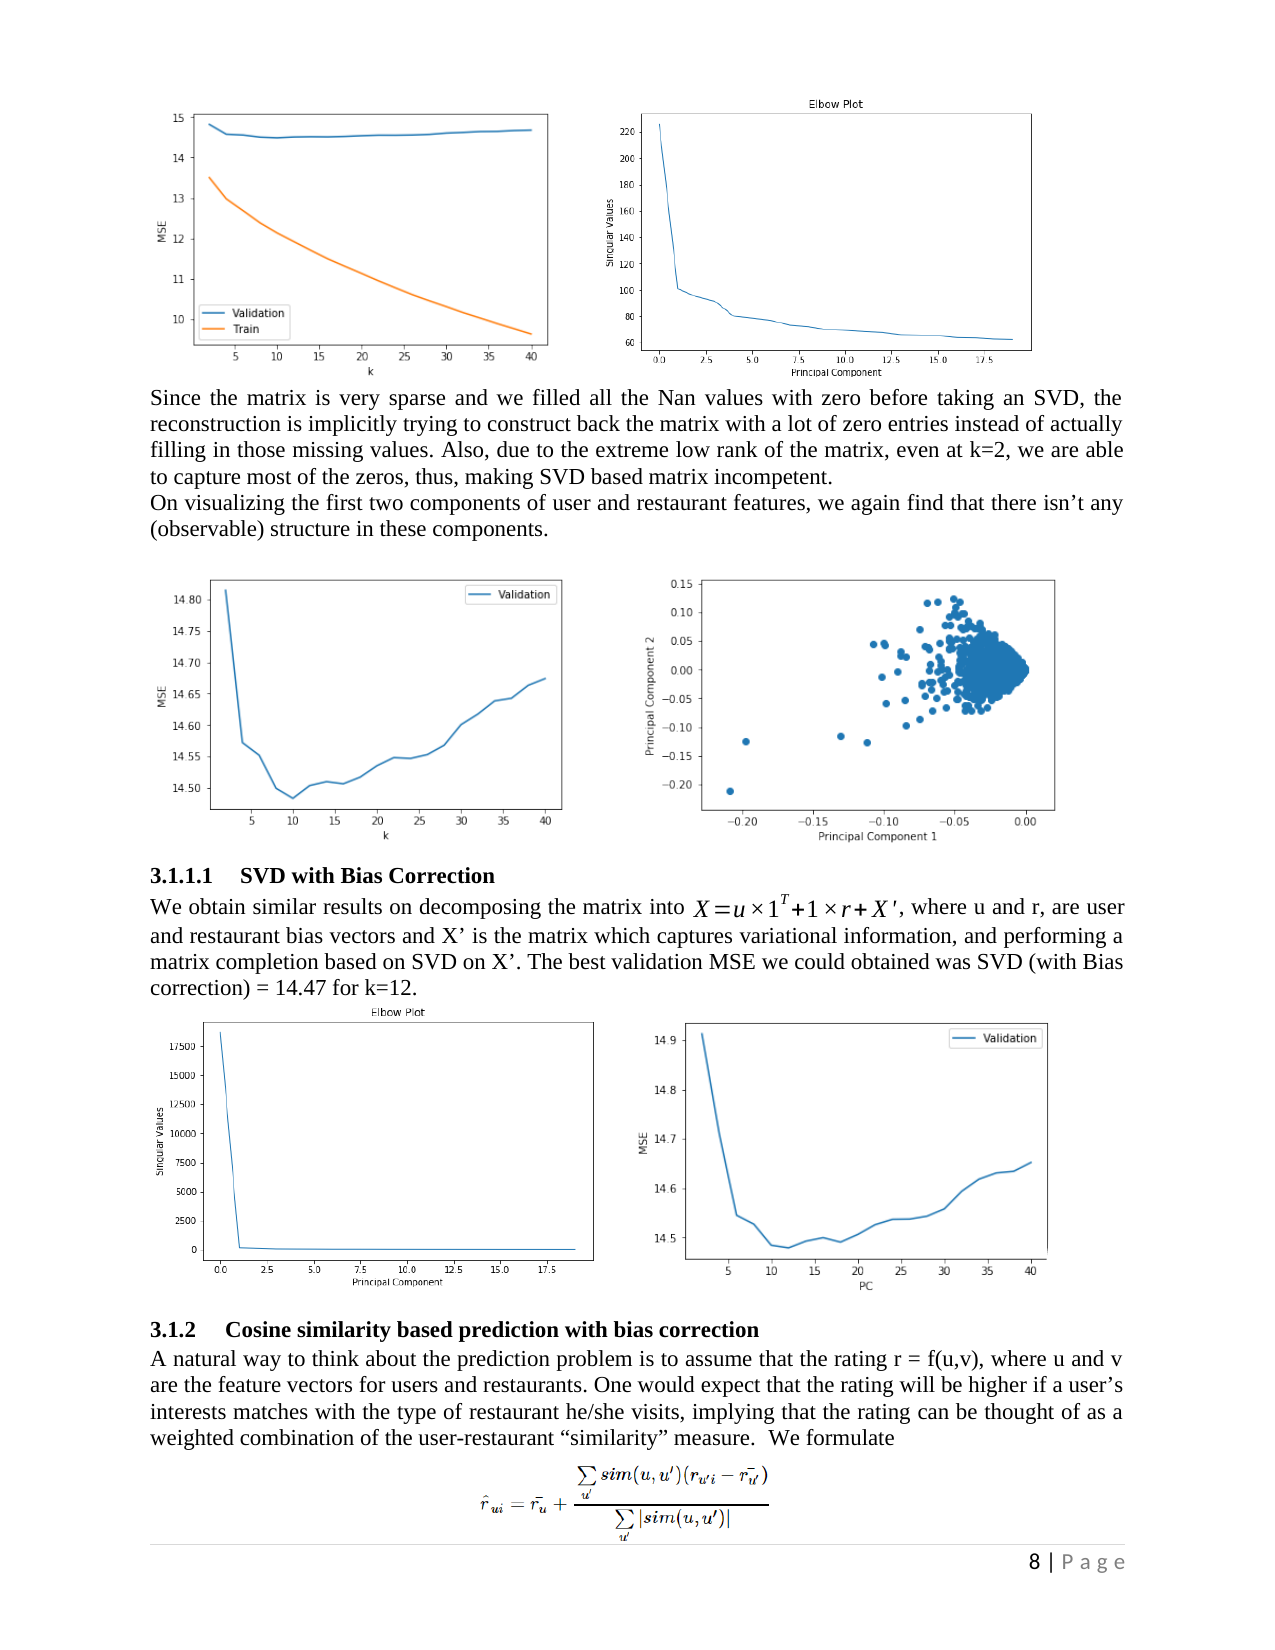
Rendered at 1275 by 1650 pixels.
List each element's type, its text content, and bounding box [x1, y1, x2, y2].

text We obtain similar results on decomposing the matrix into , where u and r, are user and restaurant bias vectors and X’ is the matrix which captures variational information, and performing a matrix completion based on SVD on X’. The best validation MSE we could obtained was SVD (with Bias correction) = 14.47 for k=12. [150, 891, 1125, 1001]
picture [600, 93, 1035, 378]
text A natural way to think about the prediction problem is to assume that the rating r = f(u,v), where u and v are the feature vectors for users and restaurants. One would expect that the rating will be higher if a user’s interests matches with the type of restaurant he/she visits, implying that the rating can be thought of as a weighted combination of the user-restaurant “similarity” measure. We formulate [150, 1345, 1125, 1450]
picture [639, 571, 1062, 848]
text Since the matrix is very sparse and we filled all the Nan values with zero before taking an SVD, the reconstruction is implicitly trying to construct back the matrix with a lot of zero entries instead of actually filling in those missing values. Also, due to the extreme low rank of the matrix, even at k=2, we are able to capture most of the zeros, thus, making SVD based matrix incompetent. [150, 384, 1125, 489]
subtitle Cosine similarity based prediction with bias correction [150, 1317, 1125, 1343]
subtitle SVD with Bias Correction [150, 862, 1125, 888]
picture [633, 1015, 1051, 1297]
text On visualizing the first two components of user and restaurant features, we again find that there isn’t any (observable) structure in these components. [150, 489, 1125, 542]
picture [150, 1001, 597, 1289]
picture [150, 571, 569, 845]
picture [152, 106, 556, 382]
picture [463, 1459, 776, 1544]
